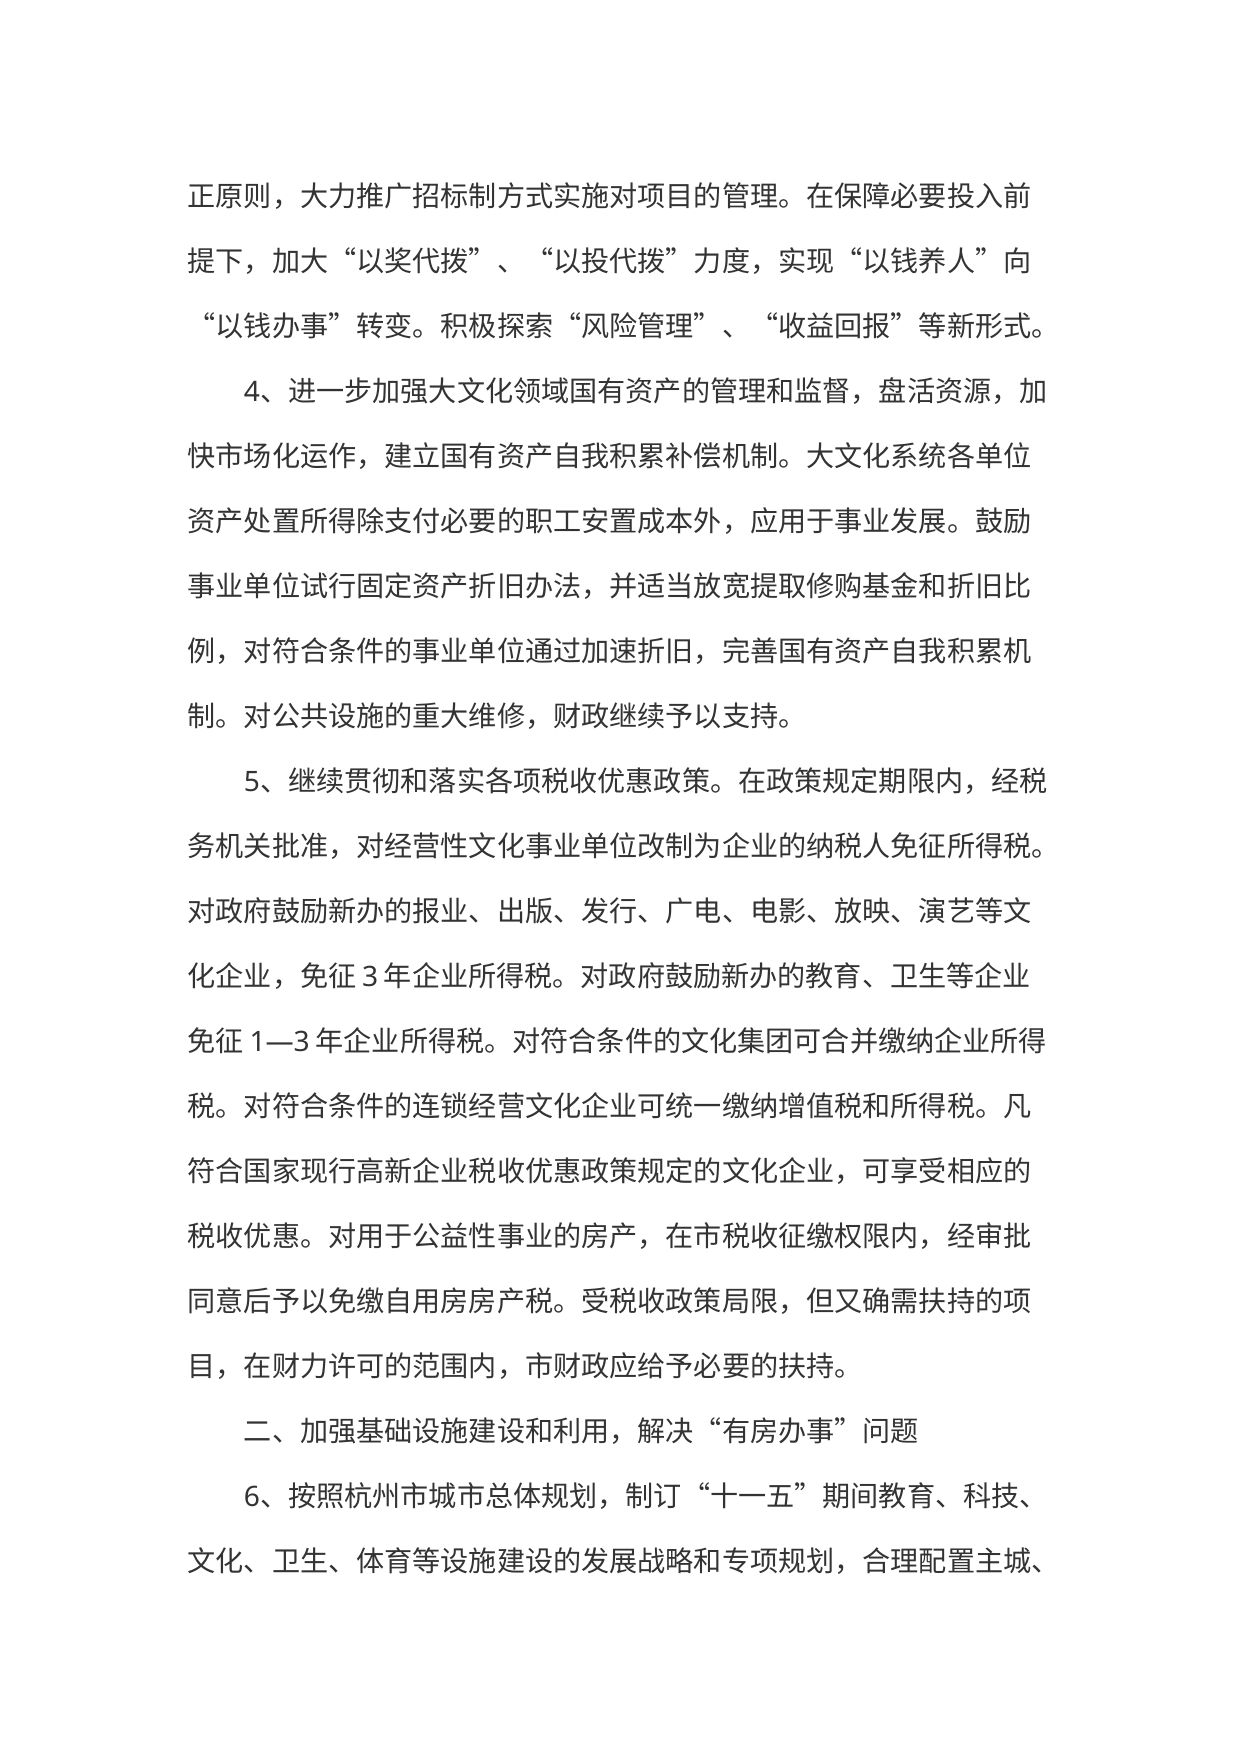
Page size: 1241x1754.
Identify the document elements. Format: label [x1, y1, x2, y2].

text [187, 162, 1053, 1592]
